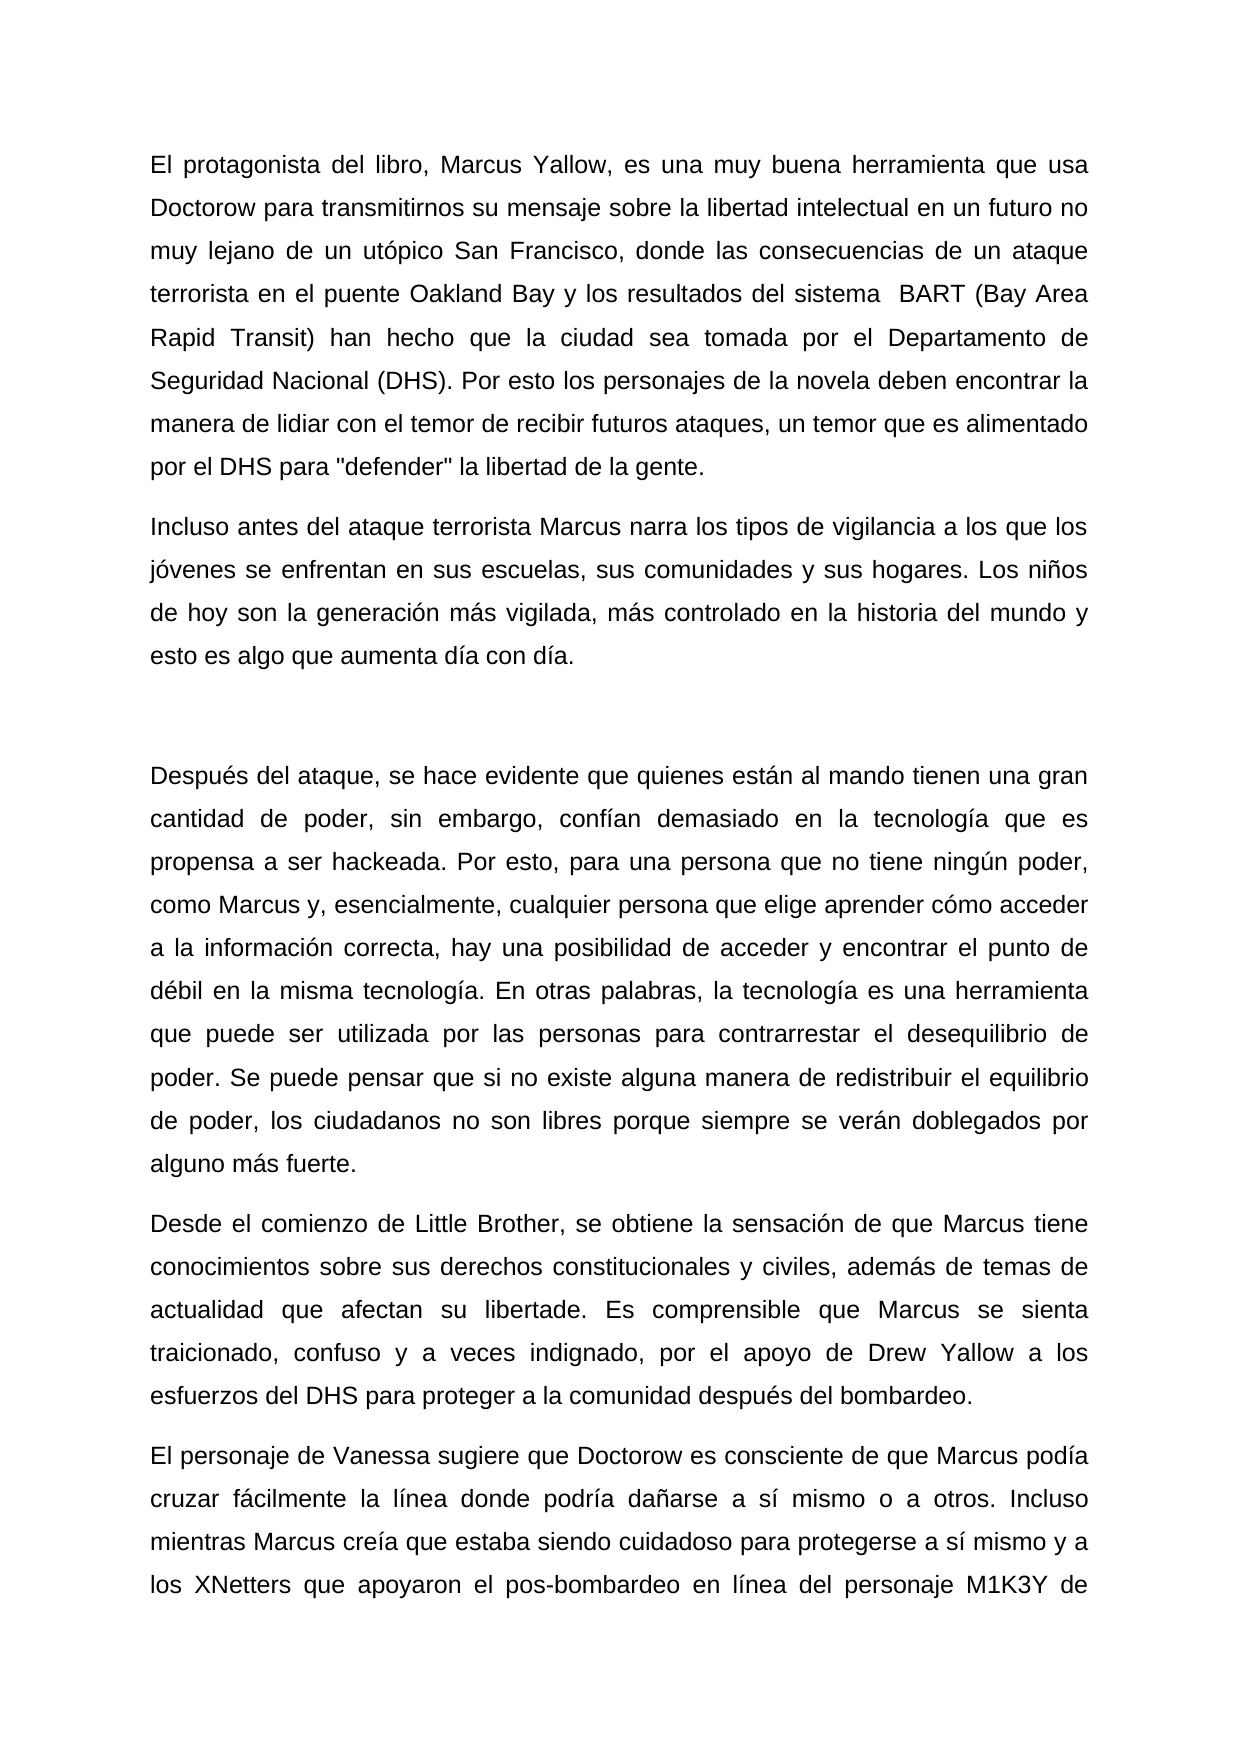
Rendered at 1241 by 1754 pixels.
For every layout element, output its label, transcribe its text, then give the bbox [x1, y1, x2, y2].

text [150, 1441, 1090, 1599]
text Incluso antes del ataque terrorista Marcus narra los tipos de vigilancia a los que los jóvenes se enfrentan en sus escuelas, sus comunidades y sus hogares. Los niños de hoy son la generación más vigilada, más controlado en la historia del mundo y esto es algo que aumenta día con día. [150, 512, 1090, 670]
text Desde el comienzo de Little Brother, se obtiene la sensación de que Marcus tiene conocimientos sobre sus derechos constitucionales y civiles, además de temas de actualidad que afectan su libertade. Es comprensible que Marcus se sienta traicionado, confuso y a veces indignado, por el apoyo de Drew Yallow a los esfuerzos del DHS para proteger a la comunidad después del bombardeo. [150, 1208, 1090, 1410]
text El protagonista del libro, Marcus Yallow, es una muy buena herramienta que usa Doctorow para transmitirnos su mensaje sobre la libertad intelectual en un futuro no muy lejano de un utópico San Francisco, donde las consecuencias de un ataque terrorista en el puente Oakland Bay y los resultados del sistema BART (Bay Area Rapid Transit) han hecho que la ciudad sea tomada por el Departamento de Seguridad Nacional (DHS). Por esto los personajes de la novela deben encontrar la manera de lidiar con el temor de recibir futuros ataques, un temor que es alimentado por el DHS para "defender" la libertad de la gente. [150, 150, 1090, 481]
text Después del ataque, se hace evidente que quienes están al mando tienen una gran cantidad de poder, sin embargo, confían demasiado en la tecnología que es propensa a ser hackeada. Por esto, para una persona que no tiene ningún poder, como Marcus y, esencialmente, cualquier persona que elige aprender cómo acceder a la información correcta, hay una posibilidad de acceder y encontrar el punto de débil en la misma tecnología. En otras palabras, la tecnología es una herramienta que puede ser utilizada por las personas para contrarrestar el desequilibrio de poder. Se puede pensar que si no existe alguna manera de redistribuir el equilibrio de poder, los ciudadanos no son libres porque siempre se verán doblegados por alguno más fuerte. [150, 761, 1090, 1177]
